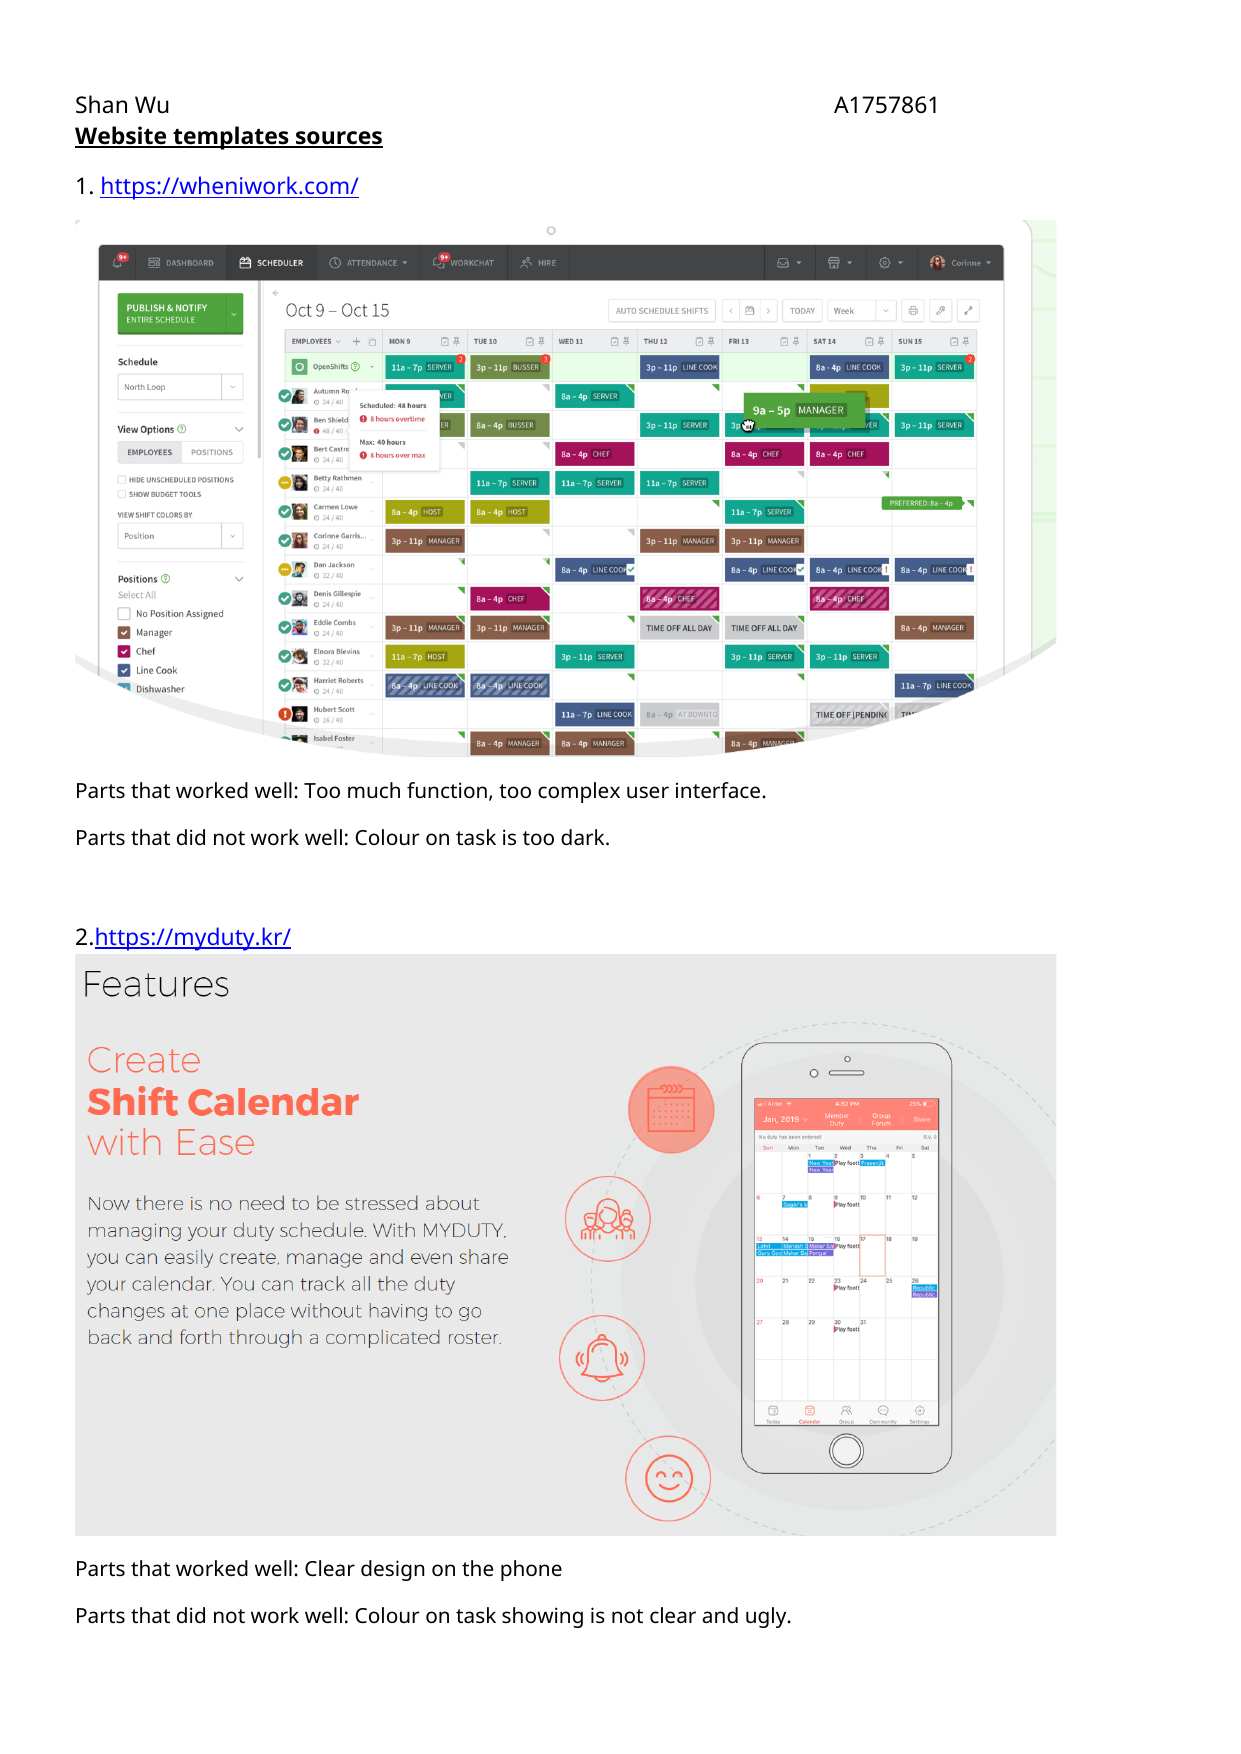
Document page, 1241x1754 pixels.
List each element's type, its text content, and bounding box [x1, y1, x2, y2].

text Parts that worked well: Clear design on the phone [75, 1554, 1165, 1583]
picture [75, 220, 1057, 757]
text Parts that did not work well: Colour on task showing is not clear and ugly. [75, 1602, 1165, 1630]
text Parts that did not work well: Colour on task is too dark. [75, 823, 1165, 851]
text 1. https://wheniwork.com/ [75, 170, 1165, 202]
picture [75, 954, 1057, 1536]
text Parts that worked well: Too much function, too complex user interface. [75, 776, 1165, 804]
text Website templates sources [75, 120, 1165, 151]
